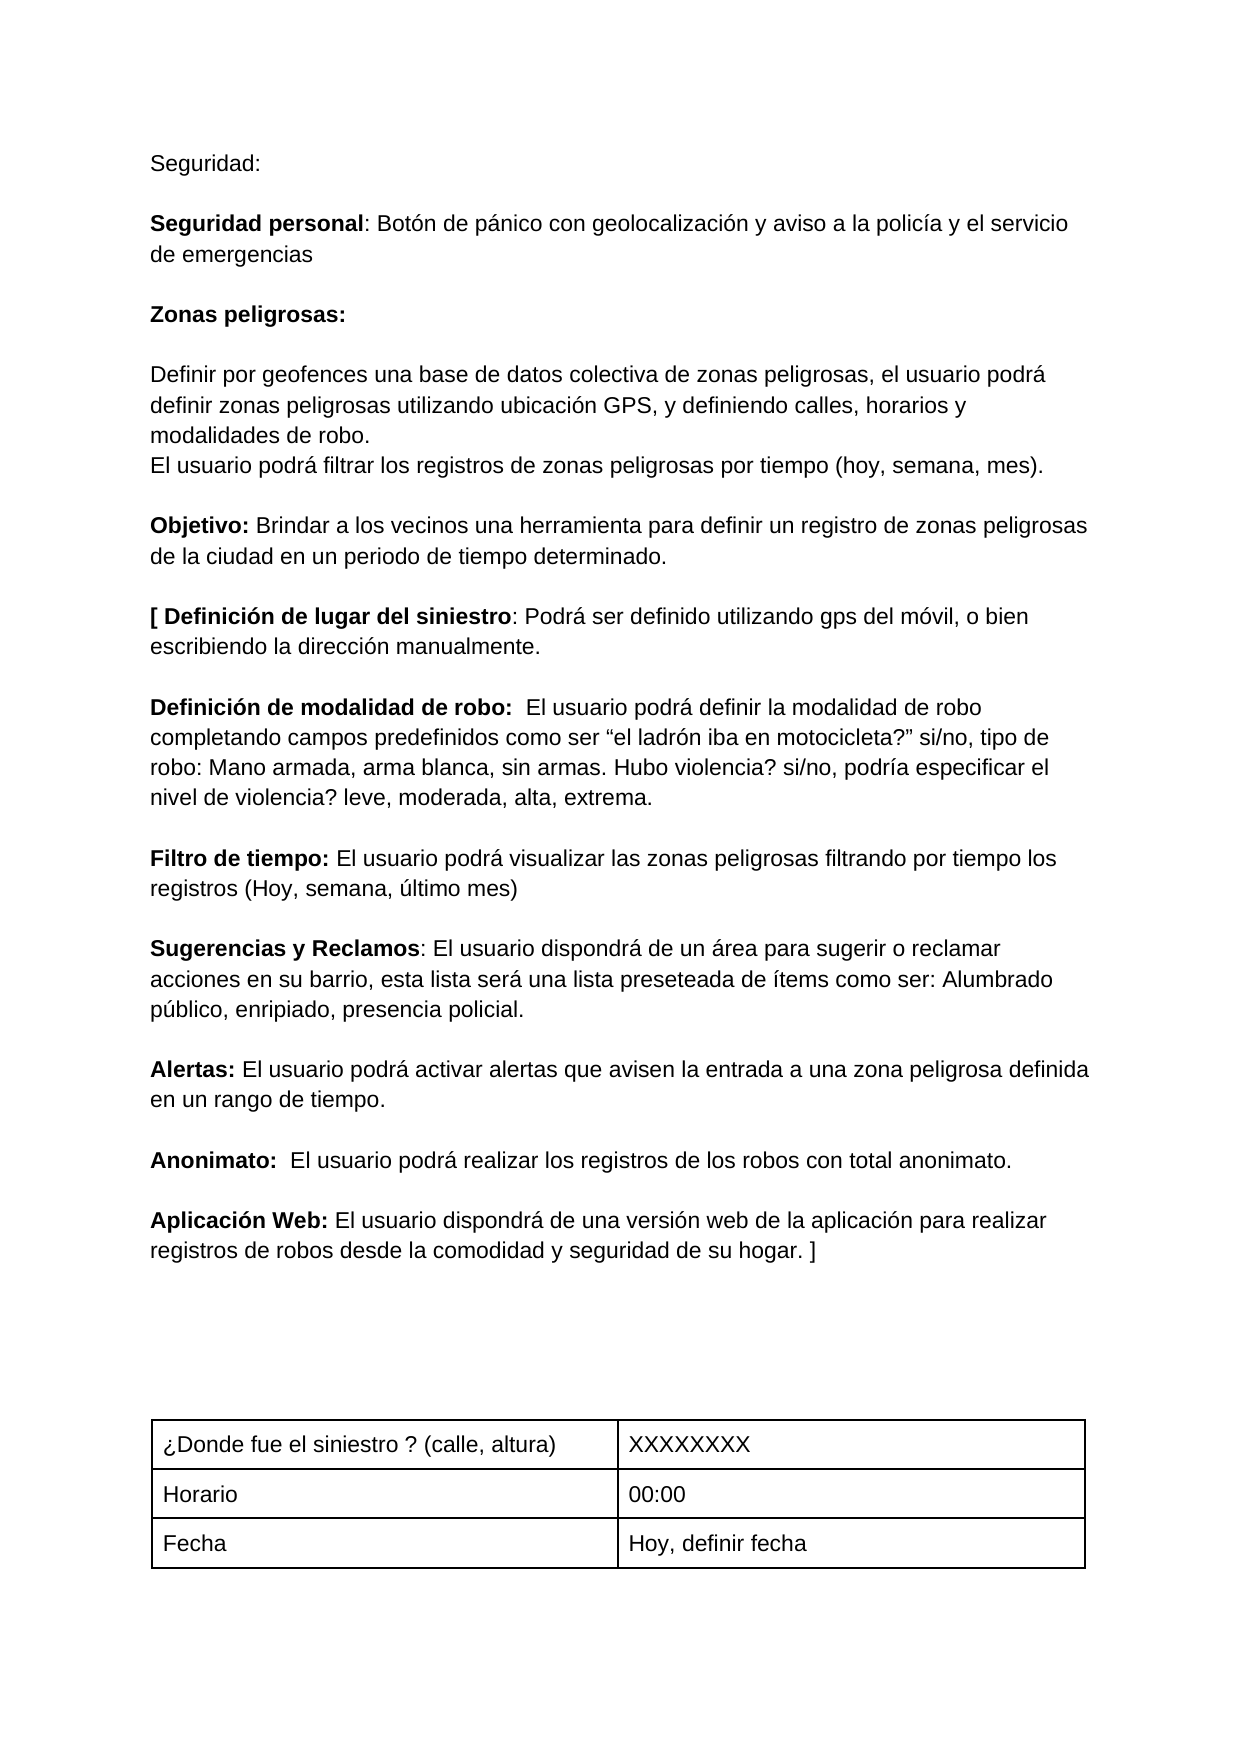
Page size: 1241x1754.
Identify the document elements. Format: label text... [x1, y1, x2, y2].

table_header XXXXXXXX [619, 1421, 1084, 1468]
table_cell Fecha [153, 1519, 617, 1567]
text Aplicación Web: El usuario dispondrá de una versión web de la aplicación para realizar registros de robos desde la comodidad y seguridad de su hogar. ] [150, 1207, 1090, 1264]
text Definición de modalidad de robo: El usuario podrá definir la modalidad de robo completando campos predefinidos como ser “el ladrón iba en motocicleta?” si/no, tipo de robo: Mano armada, arma blanca, sin armas. Hubo violencia? si/no, podría especificar el nivel de violencia? leve, moderada, alta, extrema. [150, 694, 1090, 811]
text Filtro de tiempo: El usuario podrá visualizar las zonas peligrosas filtrando por tiempo los registros (Hoy, semana, último mes) [150, 845, 1090, 901]
table_header ¿Donde fue el siniestro ? (calle, altura) [153, 1421, 617, 1468]
table_cell 00:00 [619, 1470, 1084, 1517]
text Objetivo: Brindar a los vecinos una herramienta para definir un registro de zonas peligrosas de la ciudad en un periodo de tiempo determinado. [150, 512, 1090, 569]
text Sugerencias y Reclamos: El usuario dispondrá de un área para sugerir o reclamar acciones en su barrio, esta lista será una lista preseteada de ítems como ser: Alumbrado público, enripiado, presencia policial. [150, 935, 1090, 1022]
text Alertas: El usuario podrá activar alertas que avisen la entrada a una zona peligrosa definida en un rango de tiempo. [150, 1056, 1090, 1113]
text Seguridad personal: Botón de pánico con geolocalización y aviso a la policía y el servicio de emergencias [150, 210, 1090, 267]
table_cell Hoy, definir fecha [619, 1519, 1084, 1567]
text El usuario podrá filtrar los registros de zonas peligrosas por tiempo (hoy, semana, mes). [150, 452, 1090, 478]
text [ Definición de lugar del siniestro: Podrá ser definido utilizando gps del móvil, o bien escribiendo la dirección manualmente. [150, 603, 1090, 660]
text Anonimato: El usuario podrá realizar los registros de los robos con total anonimato. [150, 1147, 1090, 1173]
table_cell Horario [153, 1470, 617, 1517]
text Zonas peligrosas: [150, 301, 1090, 327]
text Seguridad: [150, 150, 1090, 176]
text Definir por geofences una base de datos colectiva de zonas peligrosas, el usuario podrá definir zonas peligrosas utilizando ubicación GPS, y definiendo calles, horarios y modalidades de robo. [150, 361, 1090, 448]
